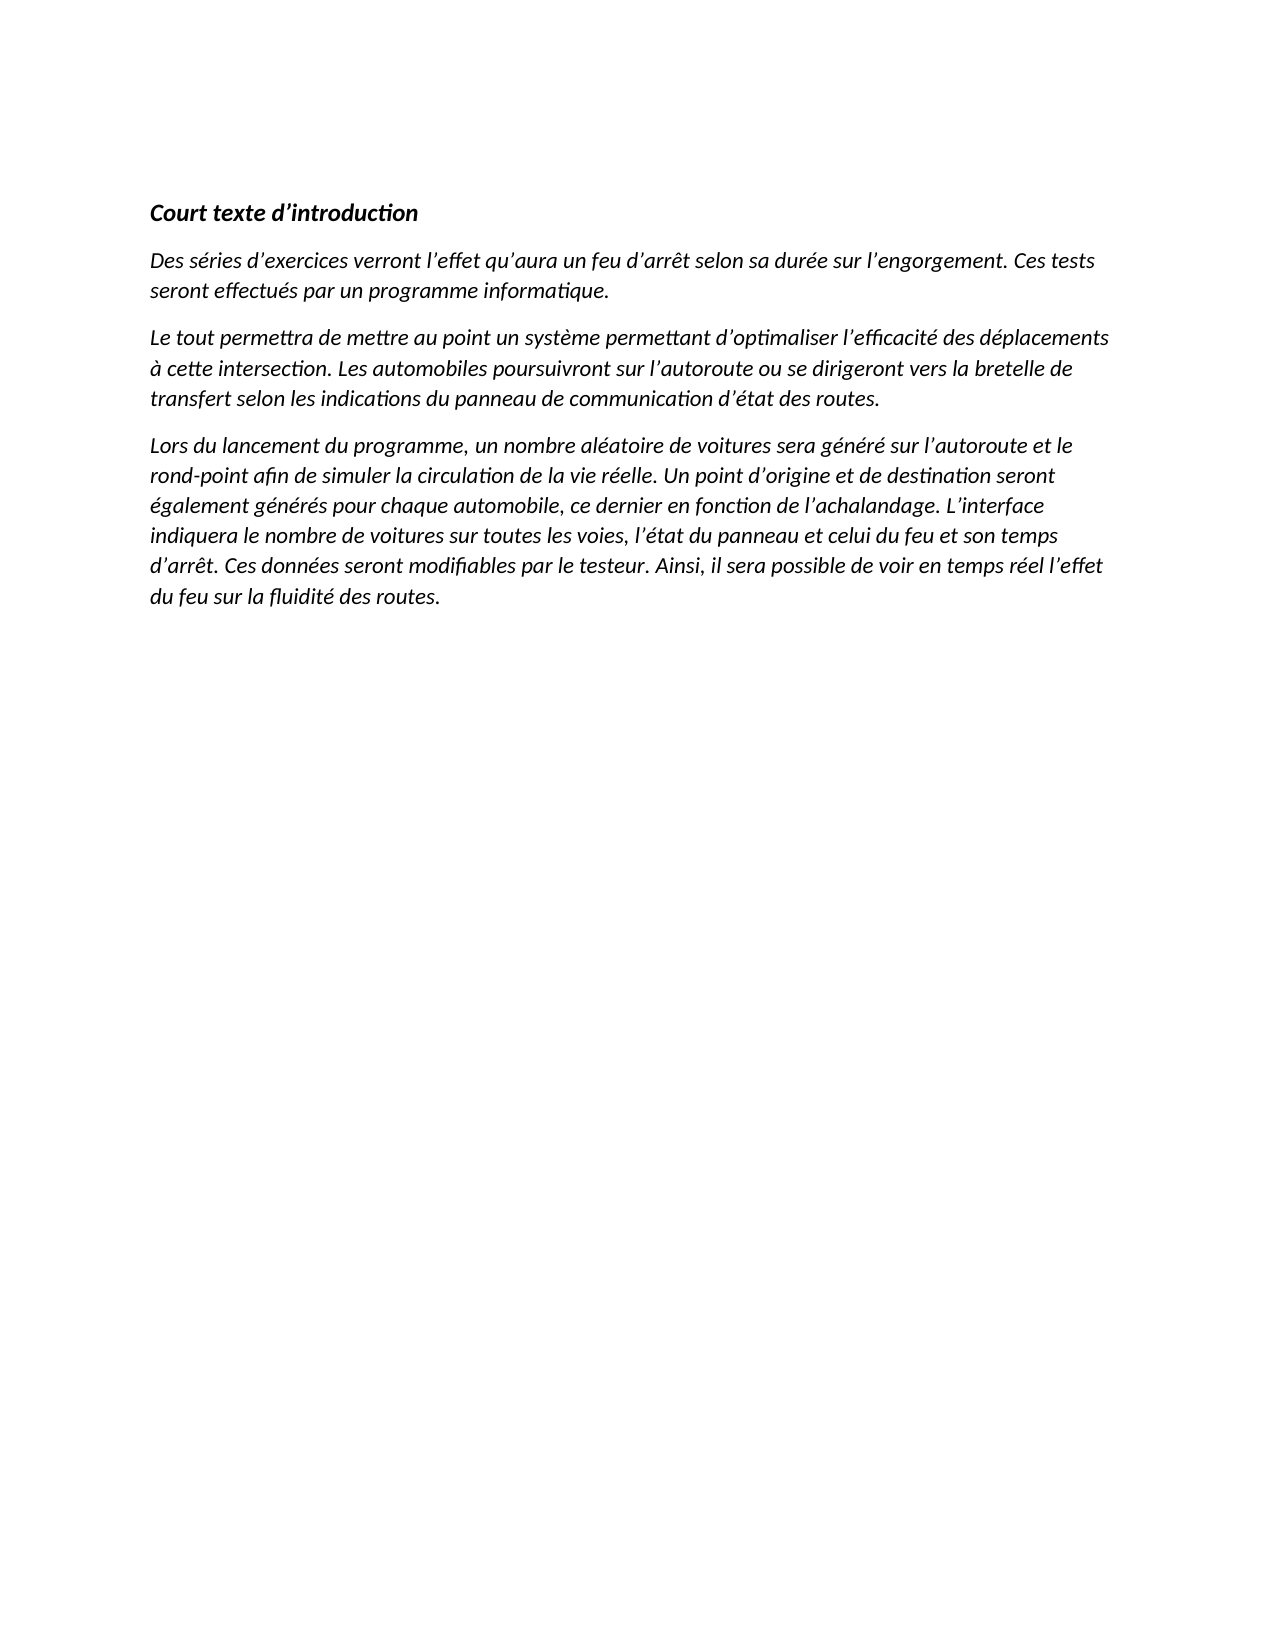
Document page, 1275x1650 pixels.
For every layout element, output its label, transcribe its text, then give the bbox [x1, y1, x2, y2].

text Le tout permettra de mettre au point un système permettant d’optimaliser l’efficacité des déplacements à cette intersection. Les automobiles poursuivront sur l’autoroute ou se dirigeront vers la bretelle de transfert selon les indications du panneau de communication d’état des routes. [150, 323, 1125, 412]
text Des séries d’exercices verront l’effet qu’aura un feu d’arrêt selon sa durée sur l’engorgement. Ces tests seront effectués par un programme informatique. [150, 246, 1125, 305]
text Lors du lancement du programme, un nombre aléatoire de voitures sera généré sur l’autoroute et le rond-point afin de simuler la circulation de la vie réelle. Un point d’origine et de destination seront également générés pour chaque automobile, ce dernier en fonction de l’achalandage. L’interface indiquera le nombre de voitures sur toutes les voies, l’état du panneau et celui du feu et son temps d’arrêt. Ces données seront modifiables par le testeur. Ainsi, il sera possible de voir en temps réel l’effet du feu sur la fluidité des routes. [150, 431, 1125, 610]
text Court texte d’introduction [150, 197, 1125, 227]
